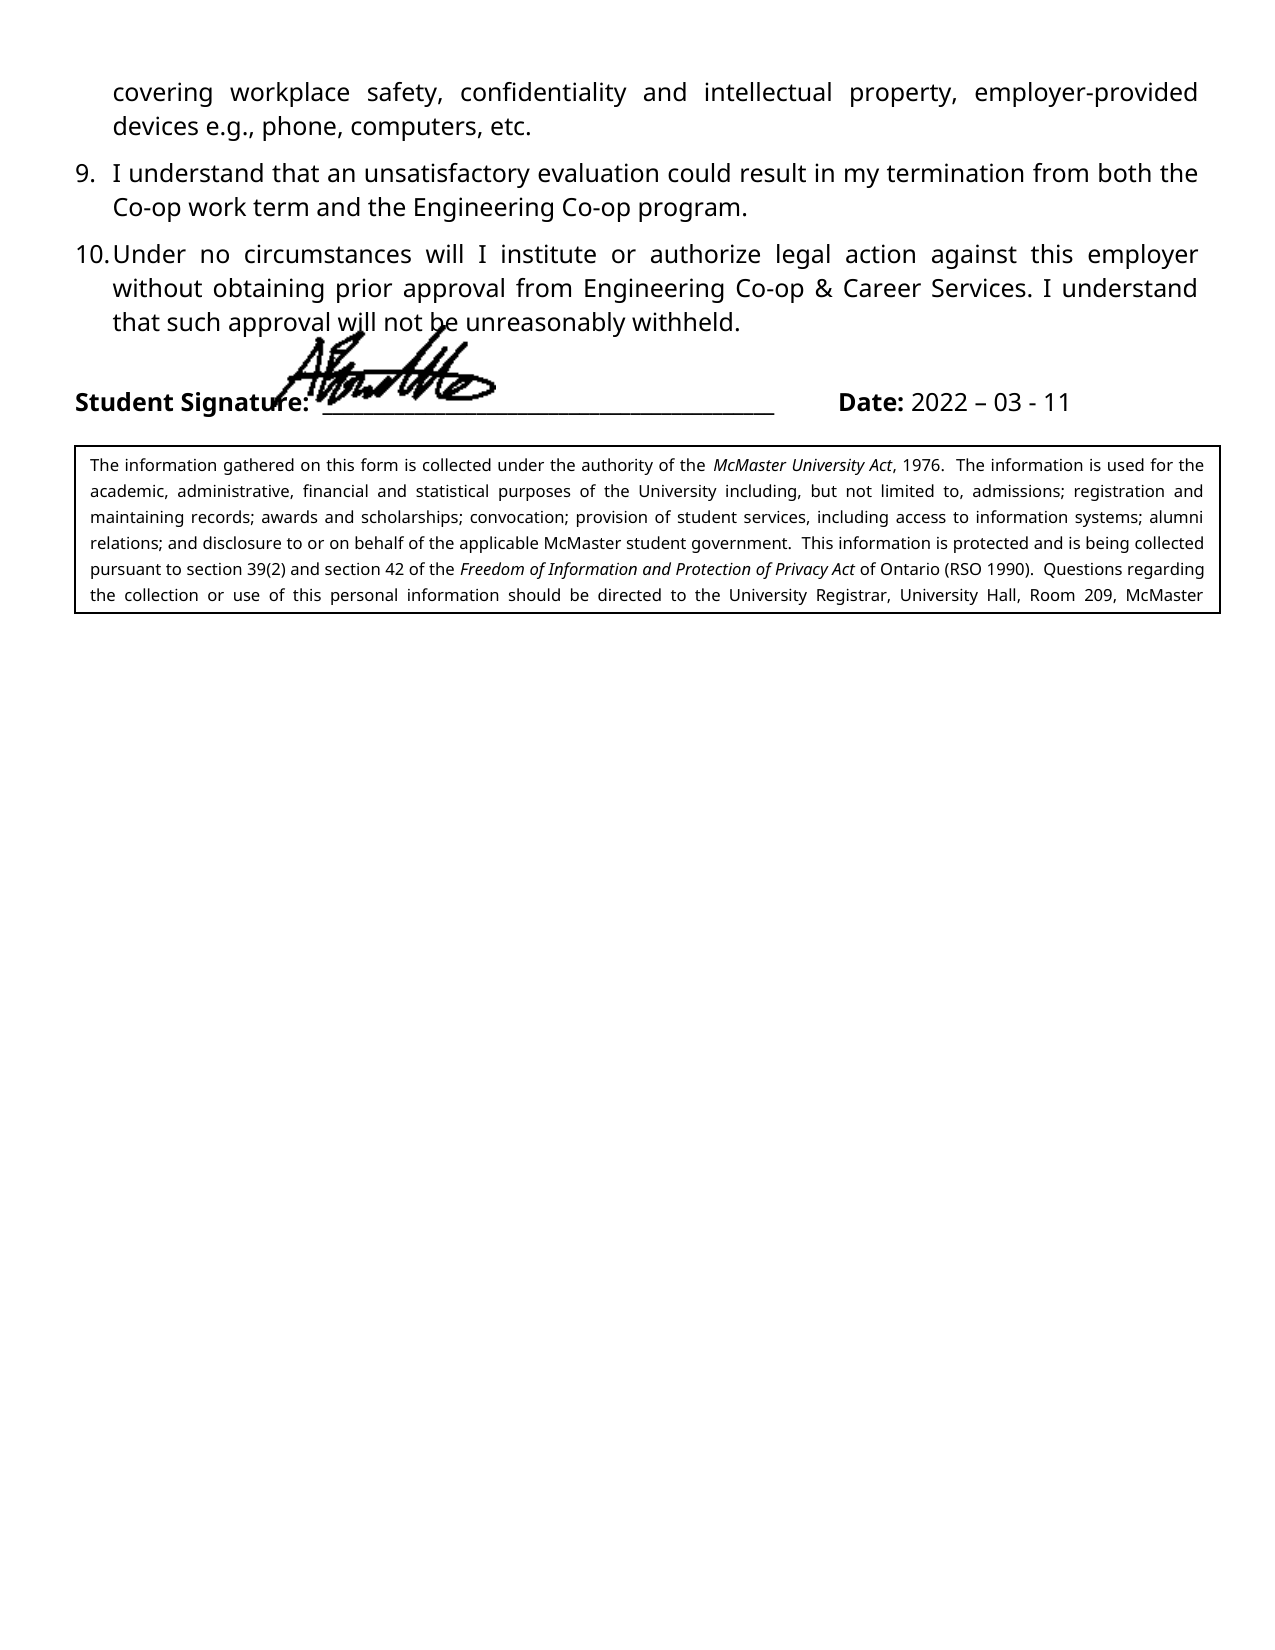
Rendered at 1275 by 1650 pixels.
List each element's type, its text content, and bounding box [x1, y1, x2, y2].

list I understand that an unsatisfactory evaluation could result in my termination from both the Co-op work term and the Engineering Co-op program. [75, 156, 1200, 224]
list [75, 75, 1200, 143]
picture [272, 325, 496, 407]
text Student Signature: ____________________________________________ Date: [75, 385, 1200, 419]
list Under no circumstances will I institute or authorize legal action against this employer without obtaining prior approval from Engineering Co-op & Career Services. I understand that such approval will not be unreasonably withheld. [75, 236, 1200, 338]
